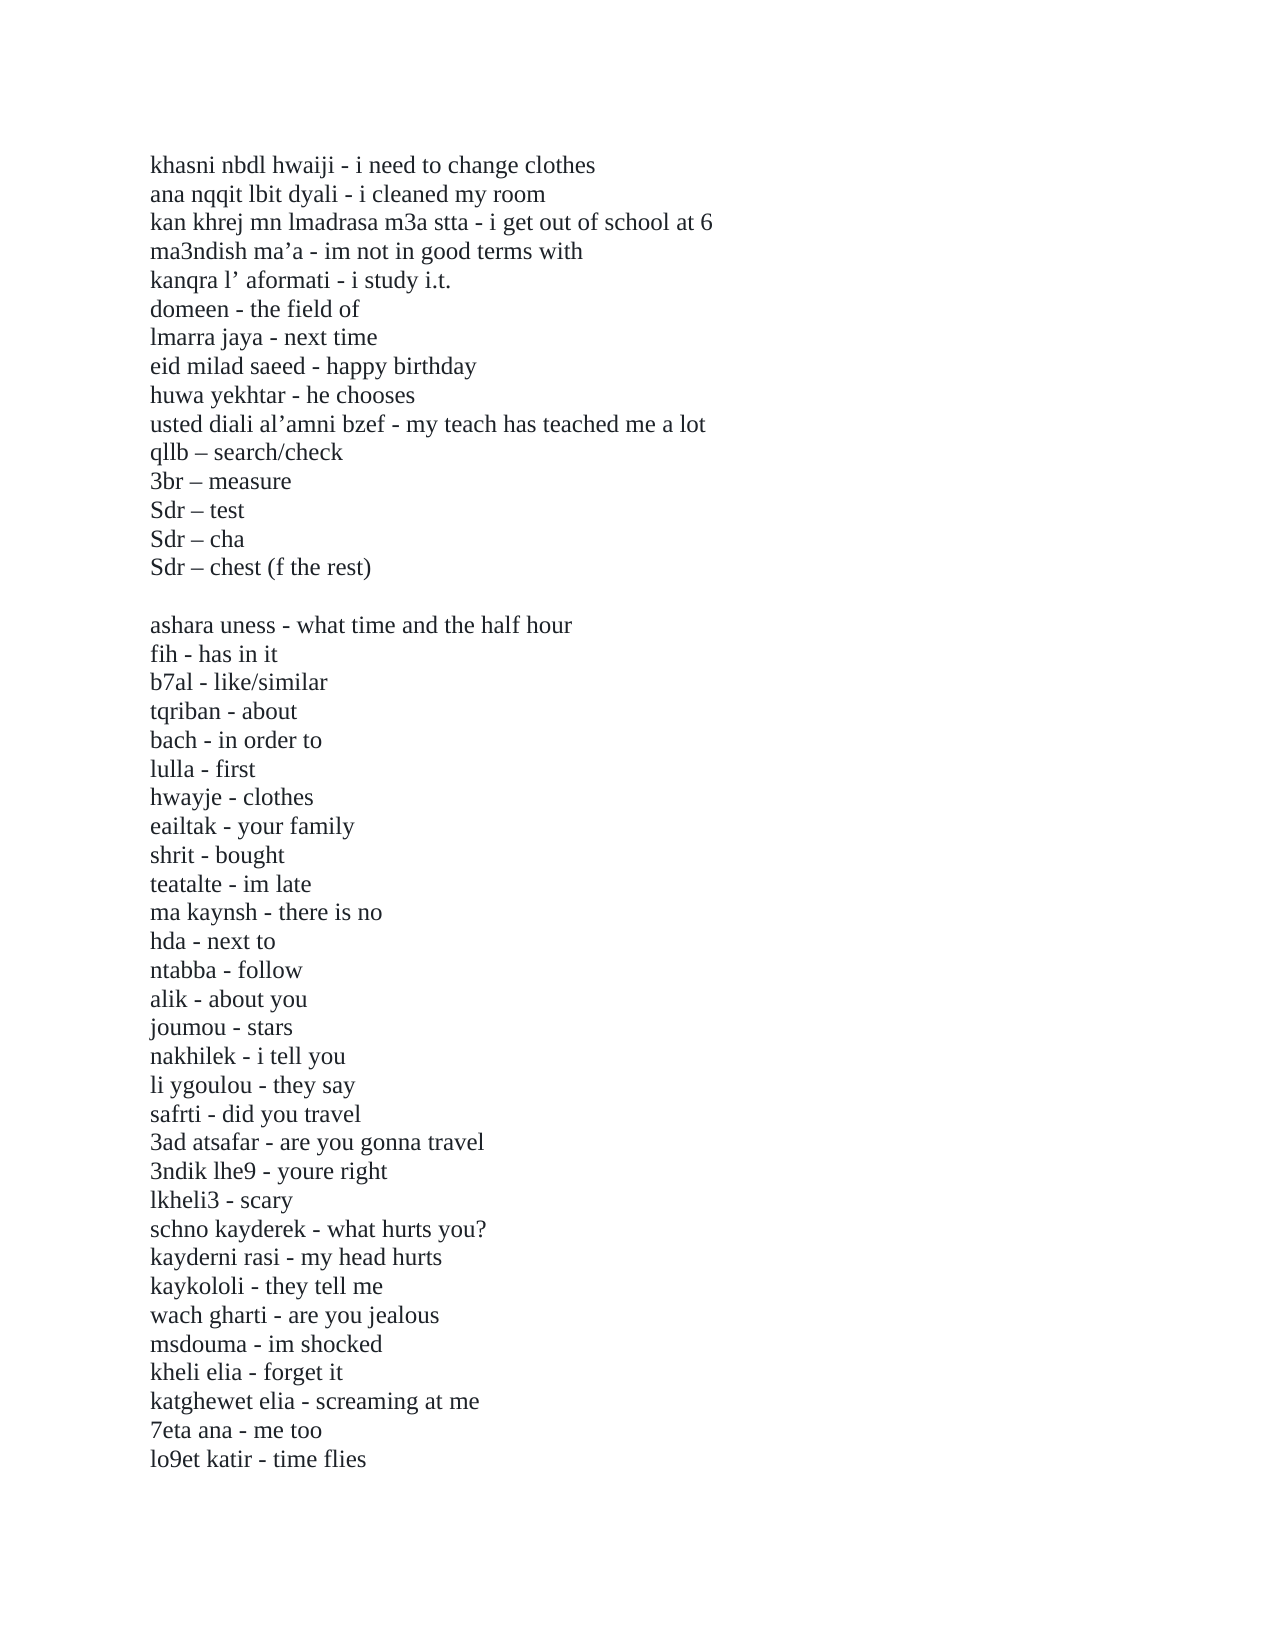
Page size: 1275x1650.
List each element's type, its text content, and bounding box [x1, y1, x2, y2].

text 3ndik lhe9 - youre right [150, 1156, 1125, 1185]
text teatalte - im late [150, 869, 1125, 897]
text safrti - did you travel [150, 1099, 1125, 1127]
text eailtak - your family [150, 811, 1125, 840]
text tqriban - about [150, 696, 1125, 725]
text kheli elia - forget it [150, 1357, 1125, 1386]
text eid milad saeed - happy birthday [150, 351, 1125, 380]
text li ygoulou - they say [150, 1070, 1125, 1099]
text bach - in order to [150, 725, 1125, 754]
text huwa yekhtar - he chooses [150, 380, 1125, 409]
text ana nqqit lbit dyali - i cleaned my room [150, 179, 1125, 207]
text shrit - bought [150, 840, 1125, 869]
text joumou - stars [150, 1012, 1125, 1041]
text khasni nbdl hwaiji - i need to change clothes [150, 150, 1125, 179]
text usted diali al’amni bzef - my teach has teached me a lot [150, 409, 1125, 437]
text alik - about you [150, 984, 1125, 1012]
text 7eta ana - me too [150, 1415, 1125, 1444]
text 3br – measure [150, 466, 1125, 495]
text lmarra jaya - next time [150, 322, 1125, 351]
text ma kaynsh - there is no [150, 897, 1125, 926]
text hwayje - clothes [150, 782, 1125, 811]
text ashara uness - what time and the half hour [150, 610, 1125, 639]
text kaykololi - they tell me [150, 1271, 1125, 1300]
text Sdr – chest (f the rest) [150, 552, 1125, 581]
text kan khrej mn lmadrasa m3a stta - i get out of school at 6 [150, 207, 1125, 236]
text ma3ndish ma’a - im not in good terms with [150, 236, 1125, 265]
text Sdr – test [150, 495, 1125, 524]
text lo9et katir - time flies [150, 1444, 1125, 1472]
text kayderni rasi - my head hurts [150, 1242, 1125, 1271]
text lulla - first [150, 754, 1125, 782]
text msdouma - im shocked [150, 1329, 1125, 1357]
text hda - next to [150, 926, 1125, 955]
text fih - has in it [150, 639, 1125, 667]
text qllb – search/check [150, 437, 1125, 466]
text lkheli3 - scary [150, 1185, 1125, 1214]
text Sdr – cha [150, 524, 1125, 552]
text domeen - the field of [150, 294, 1125, 322]
text wach gharti - are you jealous [150, 1300, 1125, 1329]
text ntabba - follow [150, 955, 1125, 984]
text b7al - like/similar [150, 667, 1125, 696]
text nakhilek - i tell you [150, 1041, 1125, 1070]
text kanqra l’ aformati - i study i.t. [150, 265, 1125, 294]
text 3ad atsafar - are you gonna travel [150, 1127, 1125, 1156]
text schno kayderek - what hurts you? [150, 1214, 1125, 1242]
text katghewet elia - screaming at me [150, 1386, 1125, 1415]
